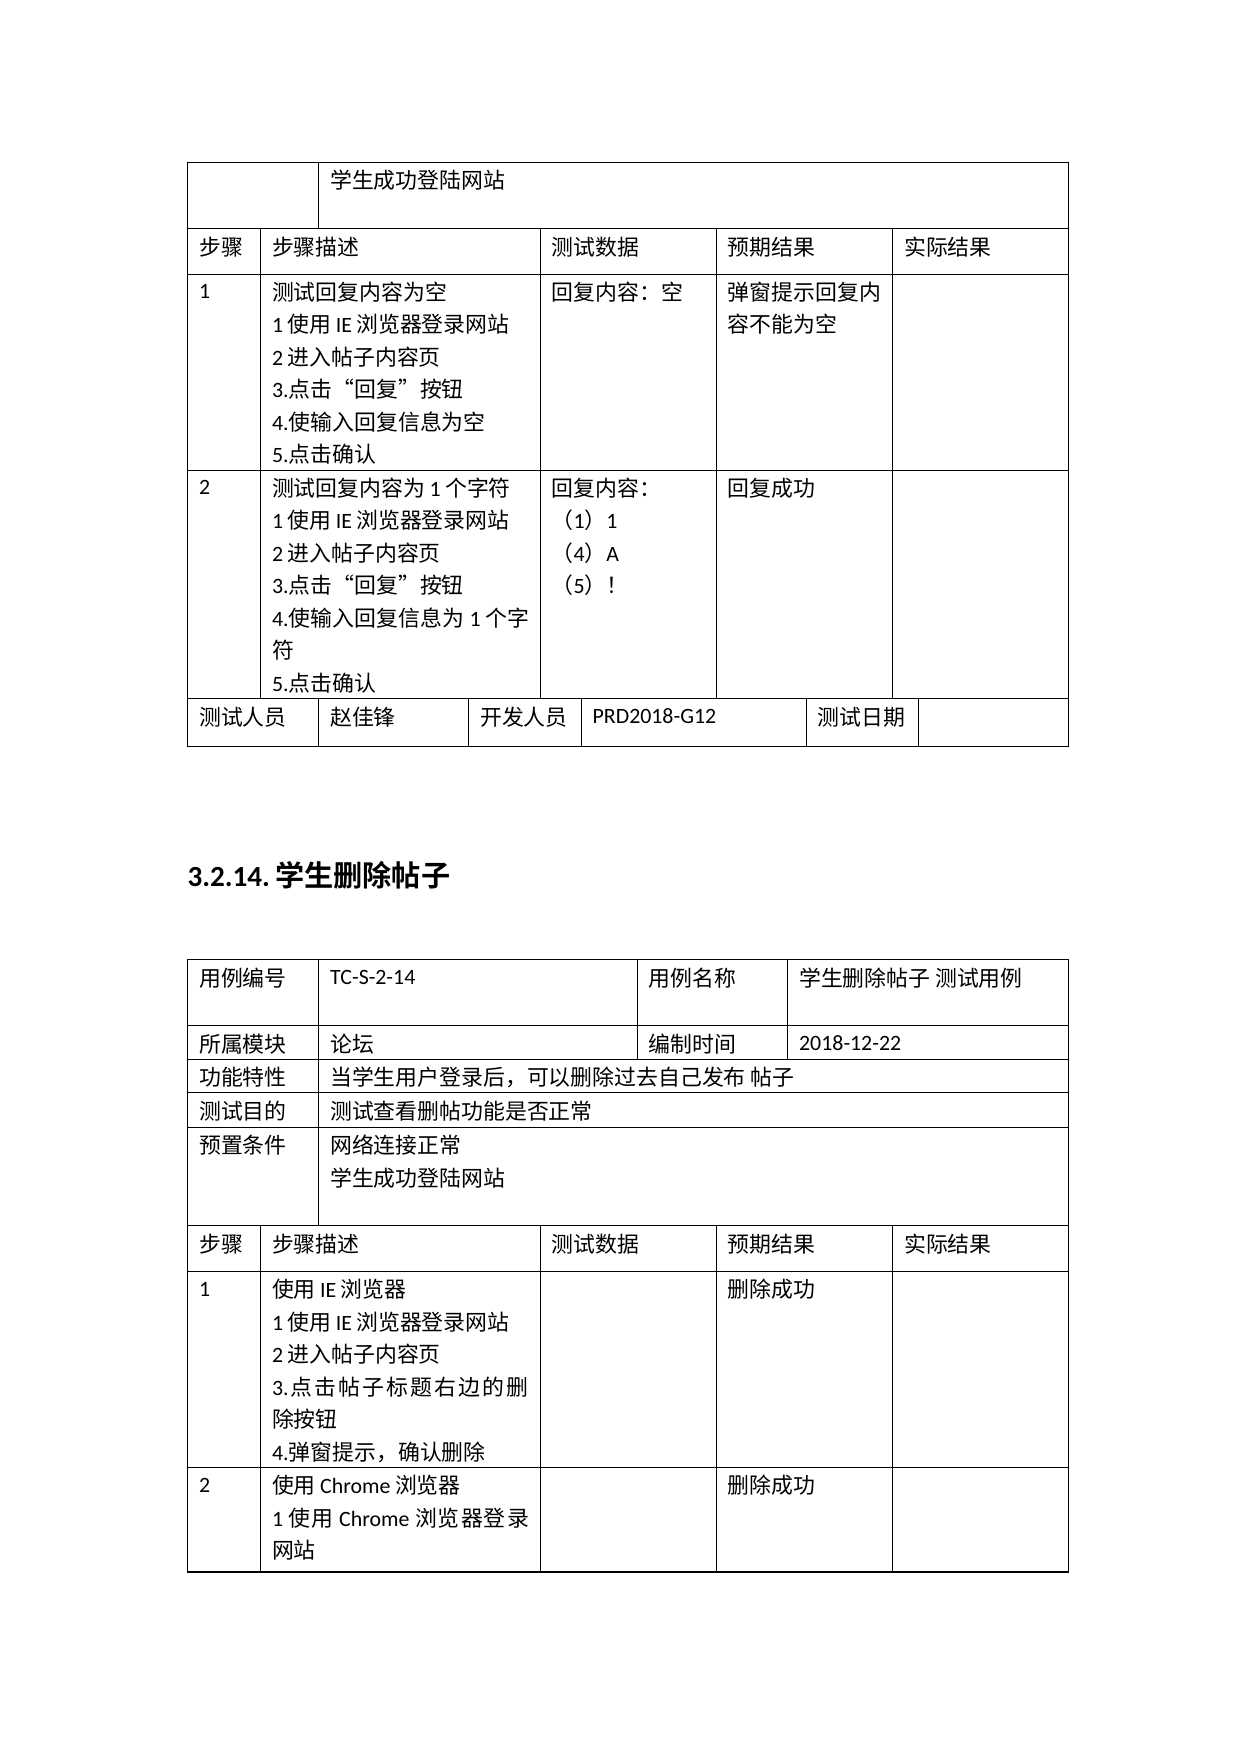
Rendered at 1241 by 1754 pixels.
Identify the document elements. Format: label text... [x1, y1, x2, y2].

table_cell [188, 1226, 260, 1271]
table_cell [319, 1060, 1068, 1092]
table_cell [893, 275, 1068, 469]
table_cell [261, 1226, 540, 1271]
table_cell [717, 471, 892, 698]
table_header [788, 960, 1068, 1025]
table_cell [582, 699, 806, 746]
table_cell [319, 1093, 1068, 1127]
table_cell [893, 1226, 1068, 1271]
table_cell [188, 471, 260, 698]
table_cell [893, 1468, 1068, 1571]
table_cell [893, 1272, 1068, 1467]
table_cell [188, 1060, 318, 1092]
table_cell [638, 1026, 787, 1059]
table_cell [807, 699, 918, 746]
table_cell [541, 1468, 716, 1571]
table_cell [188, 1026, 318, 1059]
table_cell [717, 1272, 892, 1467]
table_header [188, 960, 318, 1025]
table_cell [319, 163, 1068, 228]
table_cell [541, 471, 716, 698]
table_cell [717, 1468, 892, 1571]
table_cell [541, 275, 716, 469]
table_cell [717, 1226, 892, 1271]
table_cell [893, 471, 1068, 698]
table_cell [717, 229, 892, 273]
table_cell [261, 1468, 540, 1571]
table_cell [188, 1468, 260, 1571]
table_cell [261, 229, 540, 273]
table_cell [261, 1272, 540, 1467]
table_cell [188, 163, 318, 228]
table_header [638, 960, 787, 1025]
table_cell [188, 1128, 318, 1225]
subtitle 学生删除帖子 [187, 841, 1053, 906]
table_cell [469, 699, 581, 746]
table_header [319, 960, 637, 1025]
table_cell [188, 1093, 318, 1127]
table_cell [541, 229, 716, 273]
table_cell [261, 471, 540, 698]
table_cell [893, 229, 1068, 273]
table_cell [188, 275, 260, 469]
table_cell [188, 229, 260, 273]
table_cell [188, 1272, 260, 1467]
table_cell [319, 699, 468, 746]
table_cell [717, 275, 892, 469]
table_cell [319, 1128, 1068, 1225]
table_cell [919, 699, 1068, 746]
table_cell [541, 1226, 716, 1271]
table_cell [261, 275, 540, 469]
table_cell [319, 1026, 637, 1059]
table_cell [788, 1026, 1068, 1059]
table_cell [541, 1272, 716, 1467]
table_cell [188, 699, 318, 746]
